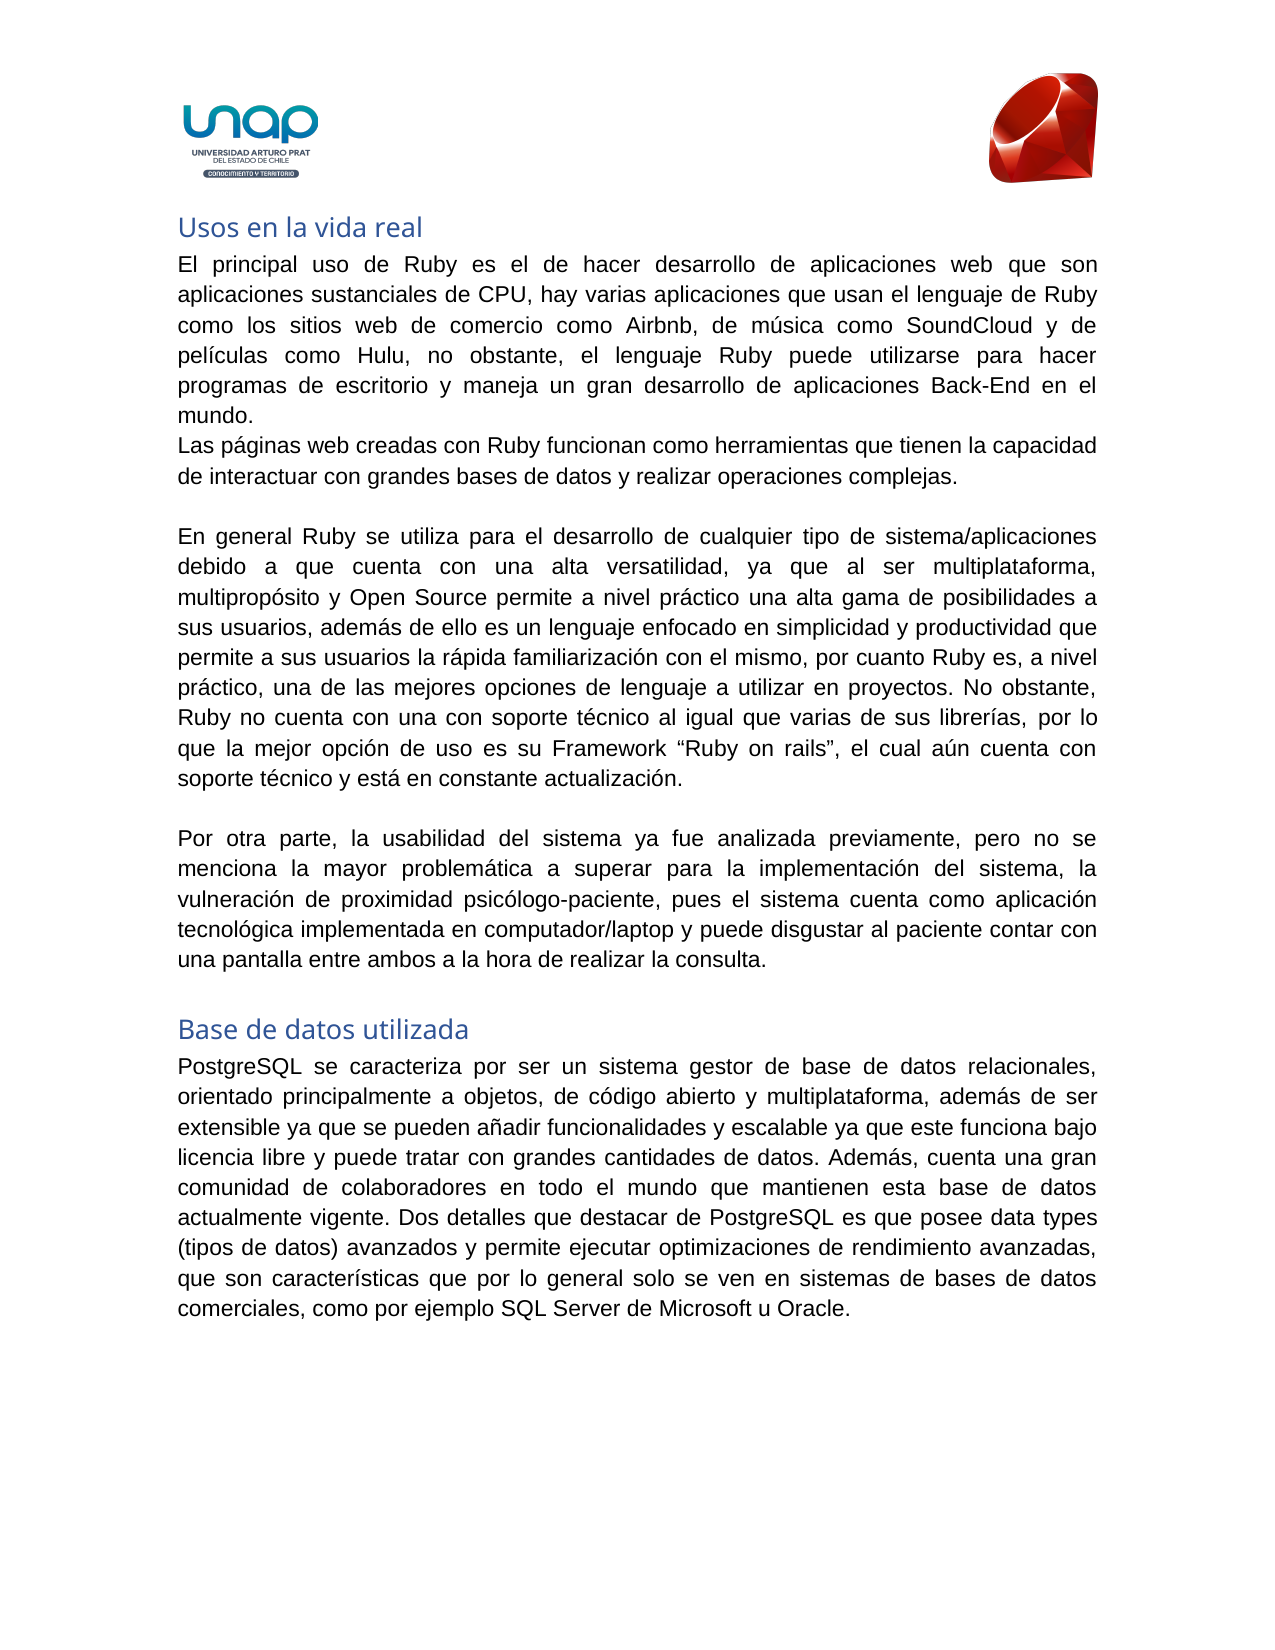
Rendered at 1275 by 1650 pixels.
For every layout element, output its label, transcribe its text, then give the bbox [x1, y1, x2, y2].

text Las páginas web creadas con Ruby funcionan como herramientas que tienen la capacidad de interactuar con grandes bases de datos y realizar operaciones complejas. [177, 432, 1098, 489]
picture [989, 73, 1098, 183]
text Por otra parte, la usabilidad del sistema ya fue analizada previamente, pero no se menciona la mayor problemática a superar para la implementación del sistema, la vulneración de proximidad psicólogo-paciente, pues el sistema cuenta como aplicación tecnológica implementada en computador/laptop y puede disgustar al paciente contar con una pantalla entre ambos a la hora de realizar la consulta. [177, 825, 1098, 972]
picture [180, 98, 318, 183]
text PostgreSQL se caracteriza por ser un sistema gestor de base de datos relacionales, orientado principalmente a objetos, de código abierto y multiplataforma, además de ser extensible ya que se pueden añadir funcionalidades y escalable ya que este funciona bajo licencia libre y puede tratar con grandes cantidades de datos. Además, cuenta una gran comunidad de colaboradores en todo el mundo que mantienen esta base de datos actualmente vigente. Dos detalles que destacar de PostgreSQL es que posee data types (tipos de datos) avanzados y permite ejecutar optimizaciones de rendimiento avanzadas, que son características que por lo general solo se ven en sistemas de bases de datos comerciales, como por ejemplo SQL Server de Microsoft u Oracle. [177, 1053, 1098, 1321]
subtitle Base de datos utilizada [177, 1011, 1098, 1047]
text En general Ruby se utiliza para el desarrollo de cualquier tipo de sistema/aplicaciones debido a que cuenta con una alta versatilidad, ya que al ser multiplataforma, multipropósito y Open Source permite a nivel práctico una alta gama de posibilidades a sus usuarios, además de ello es un lenguaje enfocado en simplicidad y productividad que permite a sus usuarios la rápida familiarización con el mismo, por cuanto Ruby es, a nivel práctico, una de las mejores opciones de lenguaje a utilizar en proyectos. No obstante, Ruby no cuenta con una con soporte técnico al igual que varias de sus librerías, por lo que la mejor opción de uso es su Framework “Ruby on rails”, el cual aún cuenta con soporte técnico y está en constante actualización. [177, 523, 1098, 791]
subtitle Usos en la vida real [177, 209, 1098, 246]
